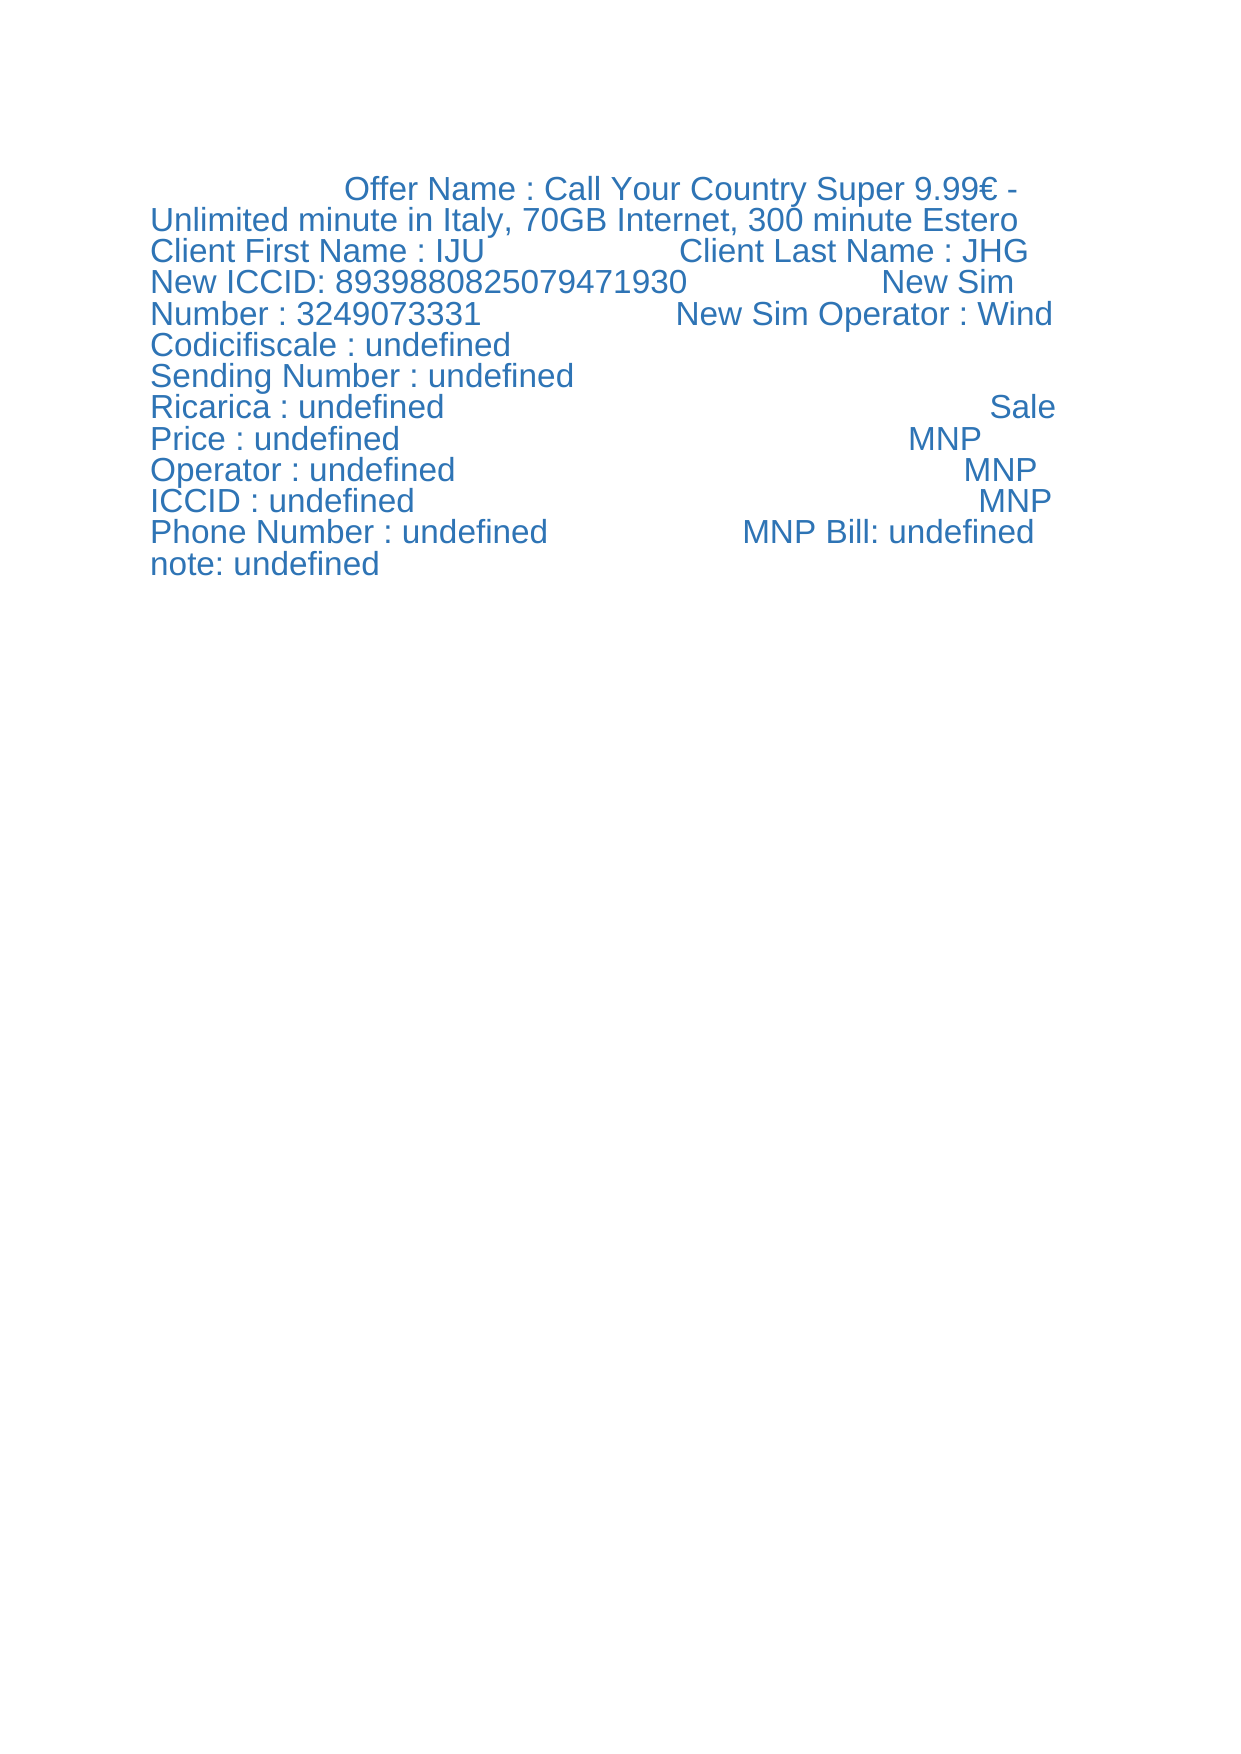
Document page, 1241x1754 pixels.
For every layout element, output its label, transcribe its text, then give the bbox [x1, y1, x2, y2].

subtitle Offer Name : Call Your Country Super 9.99€ -Unlimited minute in Italy, 70GB Internet, 300 minute Estero Client First Name : IJU Client Last Name : JHG New ICCID: 8939880825079471930 New Sim Number : 3249073331 New Sim Operator : Wind Codicifiscale : undefined Sending Number : undefined Ricarica : undefined Sale Price : undefined MNP Operator : undefined MNP ICCID : undefined MNP Phone Number : undefined MNP Bill: undefined note: undefined [150, 175, 1090, 581]
